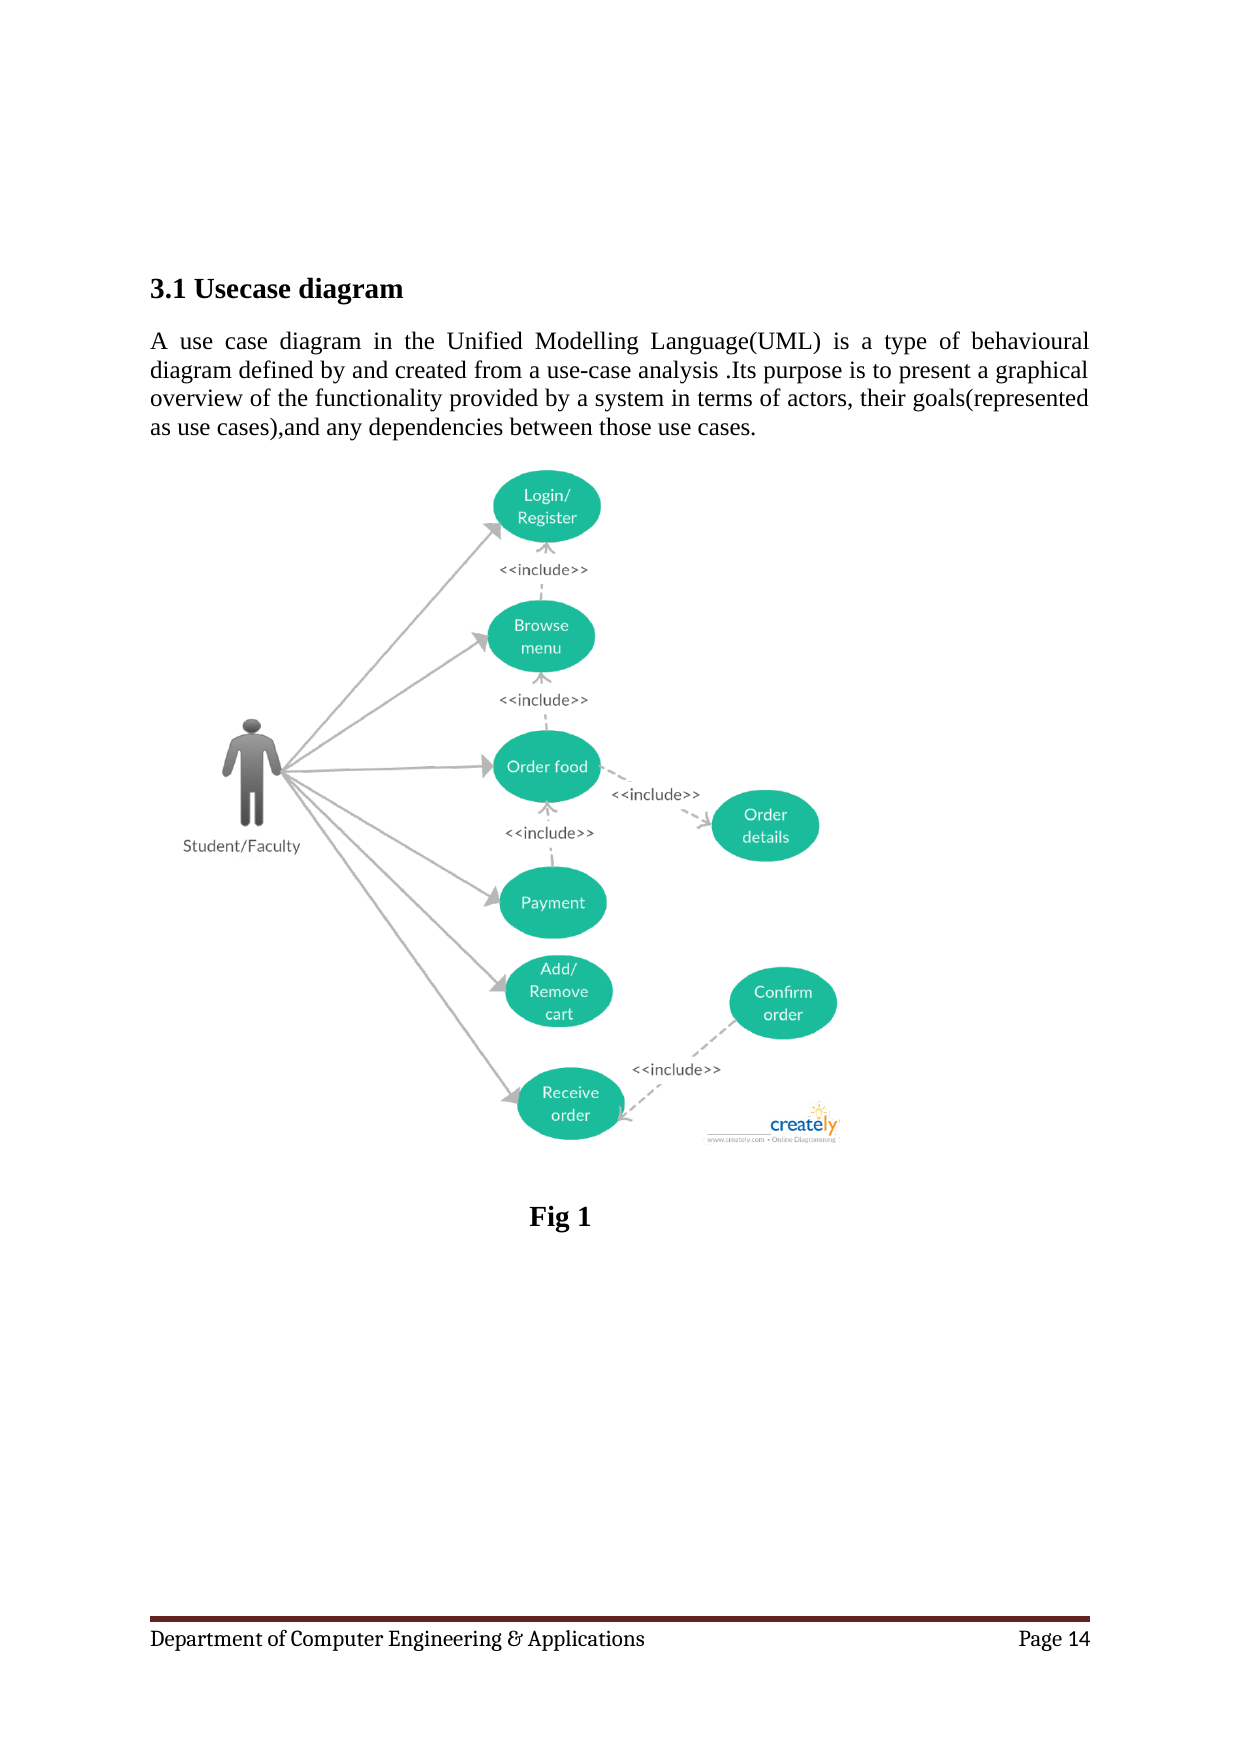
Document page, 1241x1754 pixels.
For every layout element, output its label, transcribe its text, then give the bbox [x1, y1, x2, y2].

text 3.1 Usecase diagram [150, 272, 1090, 305]
text Fig 1 [150, 1199, 1090, 1233]
text A use case diagram in the Unified Modelling Language(UML) is a type of behavioural diagram defined by and created from a use-case analysis .Its purpose is to present a graphical overview of the functionality provided by a system in terms of actors, their goals(represented as use cases),and any dependencies between those use cases. [150, 326, 1090, 441]
picture [150, 461, 844, 1147]
